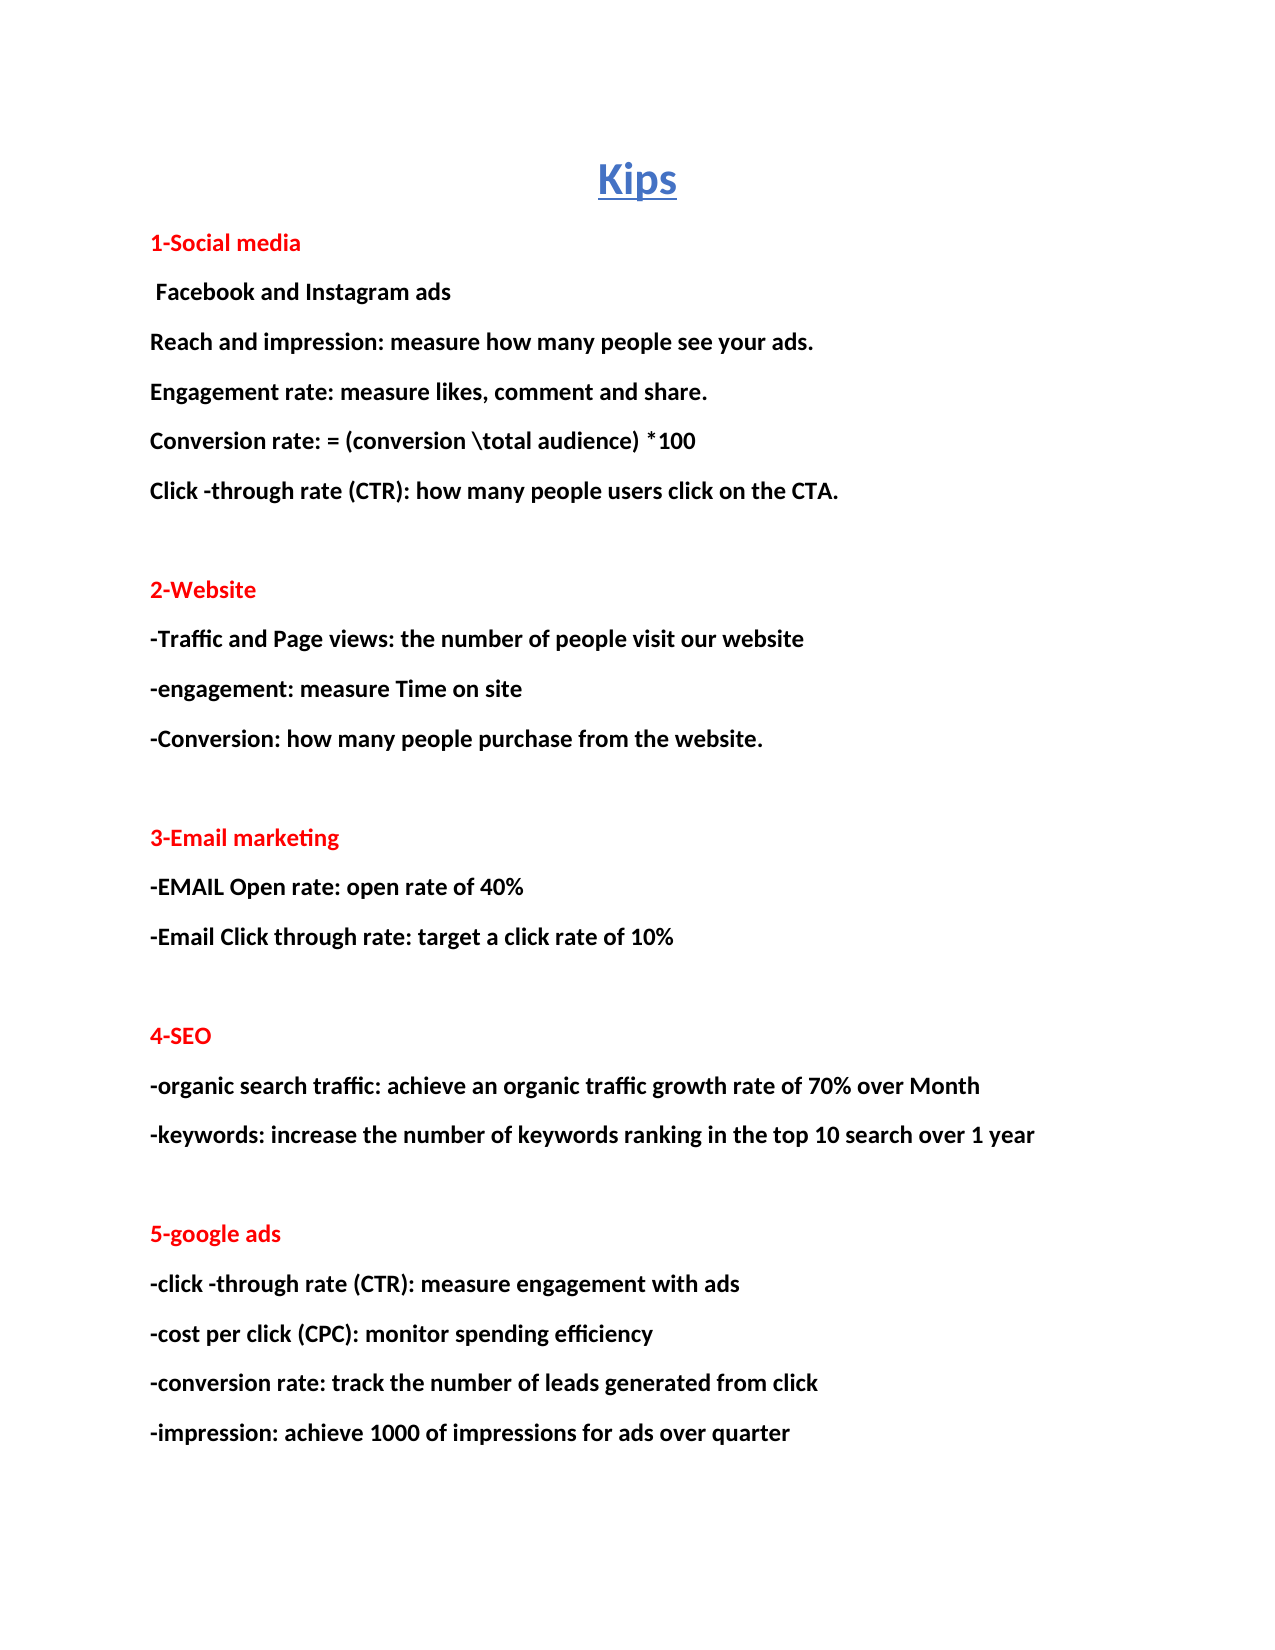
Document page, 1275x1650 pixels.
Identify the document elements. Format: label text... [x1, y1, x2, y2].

text Reach and impression: measure how many people see your ads. [150, 326, 1125, 357]
text -impression: achieve 1000 of impressions for ads over quarter [150, 1417, 1125, 1447]
text 3-Email marketing [150, 822, 1125, 852]
text 2-Website [150, 574, 1125, 604]
text -engagement: measure Time on site [150, 673, 1125, 704]
text Engagement rate: measure likes, comment and share. [150, 376, 1125, 406]
text Conversion rate: = (conversion \total audience) *100 [150, 425, 1125, 456]
text -Conversion: how many people purchase from the website. [150, 723, 1125, 753]
text -keywords: increase the number of keywords ranking in the top 10 search over 1 year [150, 1119, 1125, 1150]
text 1-Social media [150, 227, 1125, 257]
text 5-google ads [150, 1219, 1125, 1249]
text Click -through rate (CTR): how many people users click on the CTA. [150, 475, 1125, 505]
text -EMAIL Open rate: open rate of 40% [150, 872, 1125, 902]
text -click -through rate (CTR): measure engagement with ads [150, 1268, 1125, 1299]
text Facebook and Instagram ads [150, 277, 1125, 307]
text -conversion rate: track the number of leads generated from click [150, 1367, 1125, 1398]
text 4-SEO [150, 1020, 1125, 1051]
text -Email Click through rate: target a click rate of 10% [150, 921, 1125, 952]
text -organic search traffic: achieve an organic traffic growth rate of 70% over Month [150, 1070, 1125, 1100]
text Kips [150, 150, 1125, 206]
text -Traffic and Page views: the number of people visit our website [150, 624, 1125, 654]
text -cost per click (CPC): monitor spending efficiency [150, 1318, 1125, 1348]
